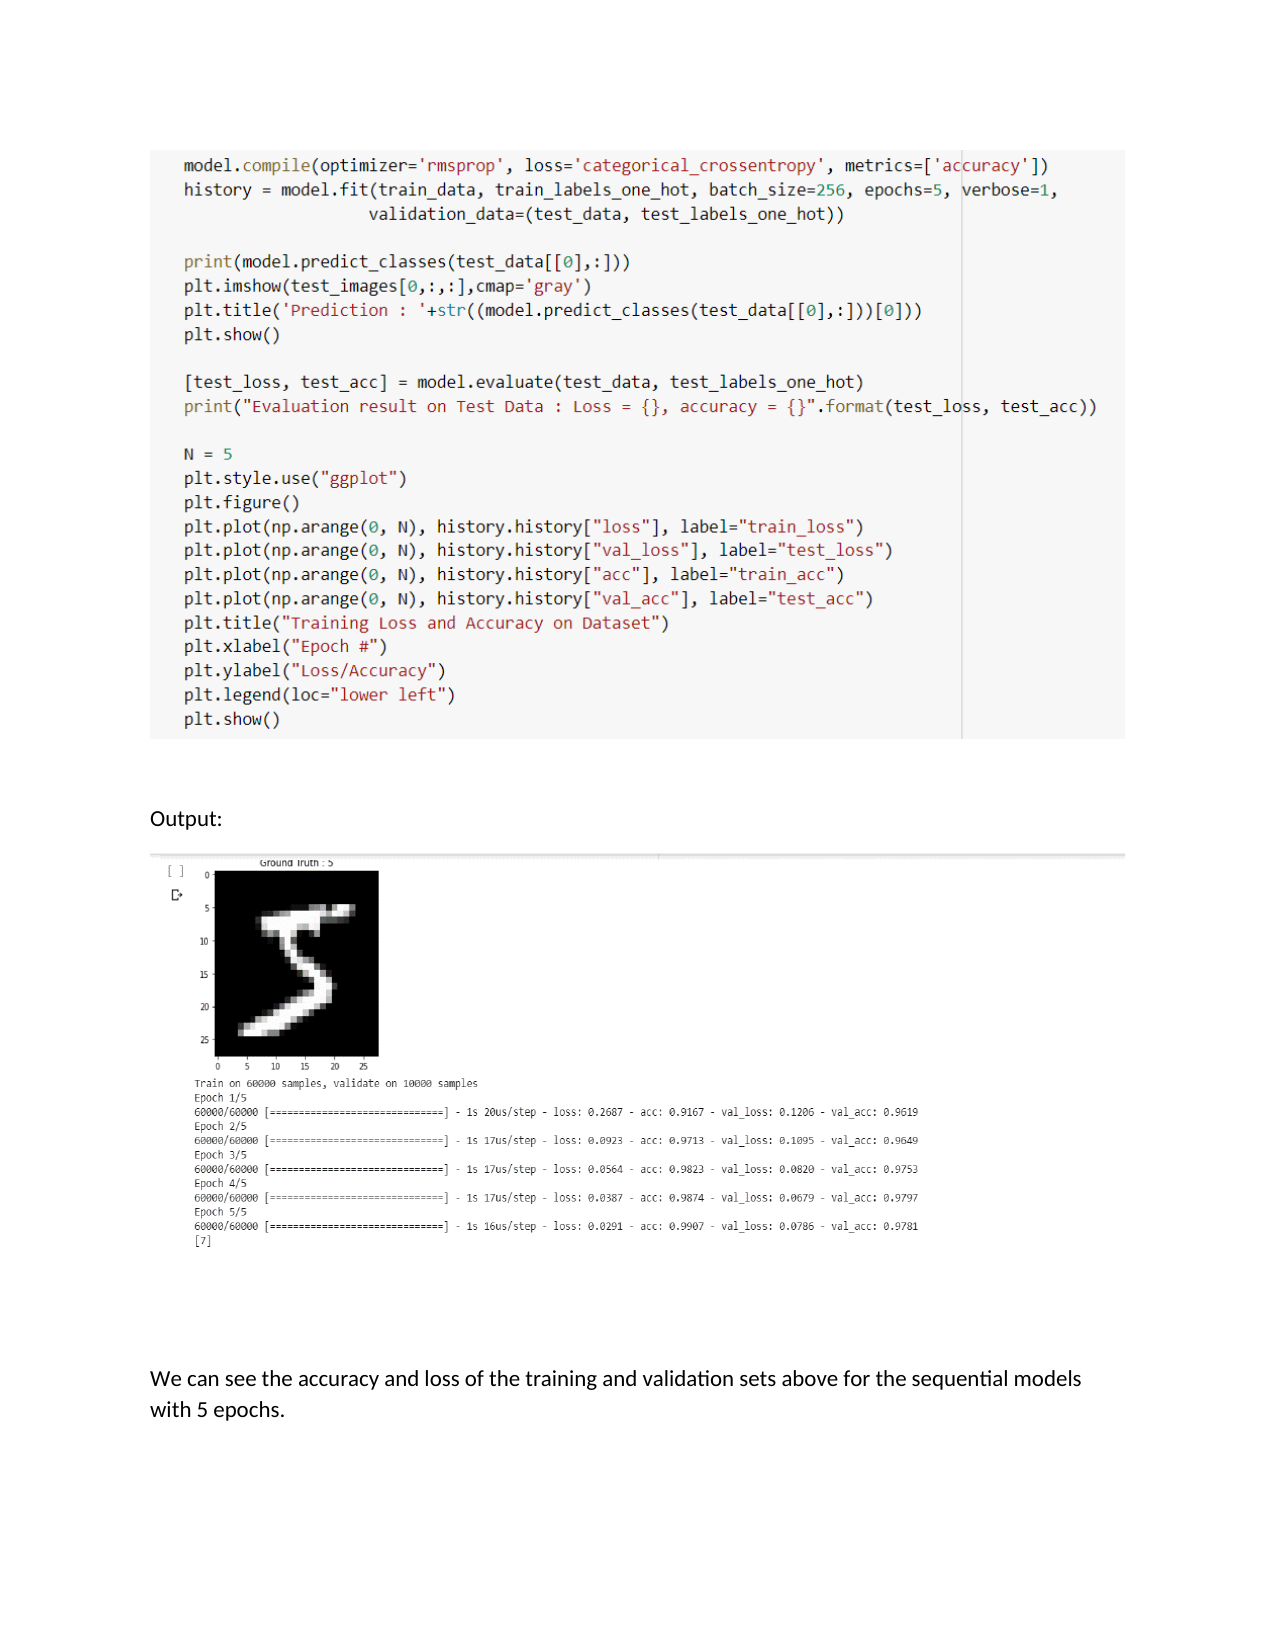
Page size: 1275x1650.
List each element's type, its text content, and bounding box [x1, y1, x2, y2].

picture [150, 150, 1125, 739]
text Output: [150, 804, 1125, 832]
text We can see the accuracy and loss of the training and validation sets above for the sequential models with 5 epochs. [150, 1364, 1125, 1423]
picture [150, 851, 1125, 1252]
